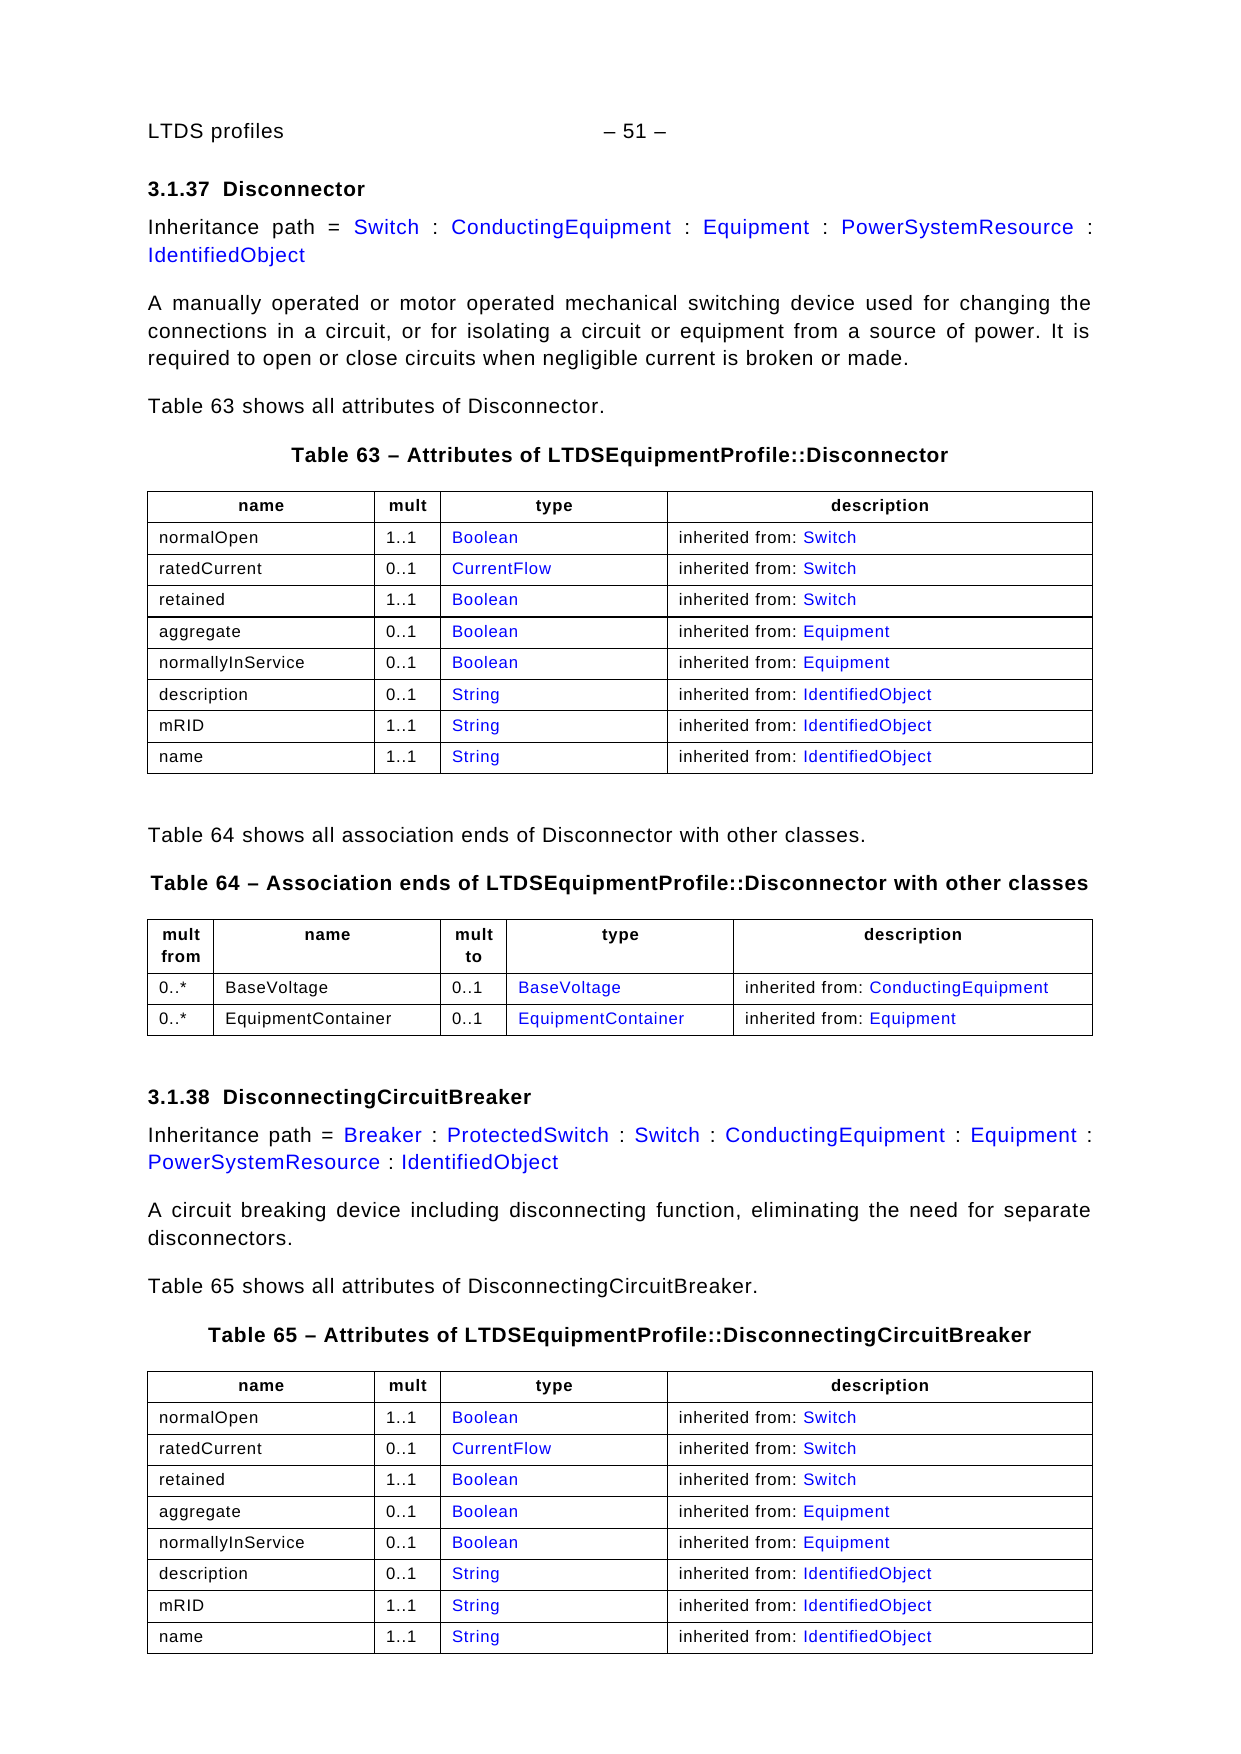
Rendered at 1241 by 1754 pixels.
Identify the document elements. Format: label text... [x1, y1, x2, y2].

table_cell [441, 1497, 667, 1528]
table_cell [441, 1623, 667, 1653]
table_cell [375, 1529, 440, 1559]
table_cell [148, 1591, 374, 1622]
text Inheritance path = Breaker : ProtectedSwitch : Switch : ConductingEquipment : Equipment : PowerSystemResource : IdentifiedObject [148, 1122, 1092, 1174]
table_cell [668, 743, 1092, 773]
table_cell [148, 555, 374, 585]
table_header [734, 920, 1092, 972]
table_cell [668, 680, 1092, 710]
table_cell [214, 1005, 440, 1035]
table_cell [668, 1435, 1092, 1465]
title Table 65 – Attributes of LTDSEquipmentProfile::DisconnectingCircuitBreaker [148, 1322, 1092, 1346]
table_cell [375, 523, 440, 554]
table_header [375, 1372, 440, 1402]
text Table 65 shows all attributes of DisconnectingCircuitBreaker. [148, 1274, 1092, 1298]
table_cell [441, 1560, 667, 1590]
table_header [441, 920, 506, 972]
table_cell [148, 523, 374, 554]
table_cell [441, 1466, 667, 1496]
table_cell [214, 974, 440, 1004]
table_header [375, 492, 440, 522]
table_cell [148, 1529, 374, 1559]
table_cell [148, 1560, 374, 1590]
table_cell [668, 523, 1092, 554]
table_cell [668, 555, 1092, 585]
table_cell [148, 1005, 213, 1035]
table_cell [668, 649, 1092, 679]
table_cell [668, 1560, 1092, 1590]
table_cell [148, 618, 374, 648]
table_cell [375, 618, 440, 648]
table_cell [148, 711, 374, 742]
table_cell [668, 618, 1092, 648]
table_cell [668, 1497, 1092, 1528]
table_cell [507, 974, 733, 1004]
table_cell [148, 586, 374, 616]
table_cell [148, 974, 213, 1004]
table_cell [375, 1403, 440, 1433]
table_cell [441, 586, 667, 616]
text A manually operated or motor operated mechanical switching device used for changing the connections in a circuit, or for isolating a circuit or equipment from a source of power. It is required to open or close circuits when negligible current is broken or made. [148, 291, 1092, 370]
title Table 63 – Attributes of LTDSEquipmentProfile::Disconnector [148, 443, 1092, 467]
subtitle DisconnectingCircuitBreaker [148, 1084, 1092, 1108]
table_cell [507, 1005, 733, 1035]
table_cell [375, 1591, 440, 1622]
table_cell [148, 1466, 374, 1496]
text A circuit breaking device including disconnecting function, eliminating the need for separate disconnectors. [148, 1198, 1092, 1250]
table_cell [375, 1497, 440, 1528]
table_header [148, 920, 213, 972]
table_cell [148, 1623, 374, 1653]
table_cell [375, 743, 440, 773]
text Table 64 shows all association ends of Disconnector with other classes. [148, 822, 1092, 846]
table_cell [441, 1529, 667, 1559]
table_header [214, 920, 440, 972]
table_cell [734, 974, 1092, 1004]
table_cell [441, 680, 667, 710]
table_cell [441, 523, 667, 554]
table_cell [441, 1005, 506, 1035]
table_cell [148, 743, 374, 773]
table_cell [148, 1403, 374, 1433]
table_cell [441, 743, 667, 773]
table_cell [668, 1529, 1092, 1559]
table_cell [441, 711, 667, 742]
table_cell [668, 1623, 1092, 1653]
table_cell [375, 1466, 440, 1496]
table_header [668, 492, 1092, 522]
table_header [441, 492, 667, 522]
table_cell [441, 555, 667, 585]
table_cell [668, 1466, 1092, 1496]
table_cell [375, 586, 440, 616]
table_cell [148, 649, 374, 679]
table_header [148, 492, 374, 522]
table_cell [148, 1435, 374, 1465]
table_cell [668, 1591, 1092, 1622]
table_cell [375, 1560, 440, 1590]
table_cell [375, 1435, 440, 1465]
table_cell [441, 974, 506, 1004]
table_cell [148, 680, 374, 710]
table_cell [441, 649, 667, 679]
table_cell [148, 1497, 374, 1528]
subtitle Disconnector [148, 177, 1092, 201]
text Inheritance path = Switch : ConductingEquipment : Equipment : PowerSystemResource : IdentifiedObject [148, 215, 1092, 267]
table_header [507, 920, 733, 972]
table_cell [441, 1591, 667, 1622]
title Table 64 – Association ends of LTDSEquipmentProfile::Disconnector with other classes [148, 871, 1092, 895]
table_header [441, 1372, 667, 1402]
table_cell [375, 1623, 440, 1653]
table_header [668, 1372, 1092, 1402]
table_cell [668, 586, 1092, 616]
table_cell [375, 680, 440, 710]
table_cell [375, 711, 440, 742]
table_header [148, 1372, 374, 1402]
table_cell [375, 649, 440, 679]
text Table 63 shows all attributes of Disconnector. [148, 394, 1092, 418]
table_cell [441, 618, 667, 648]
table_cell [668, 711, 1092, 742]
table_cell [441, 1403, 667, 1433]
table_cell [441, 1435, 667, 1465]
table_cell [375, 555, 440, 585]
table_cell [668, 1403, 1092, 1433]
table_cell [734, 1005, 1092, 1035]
